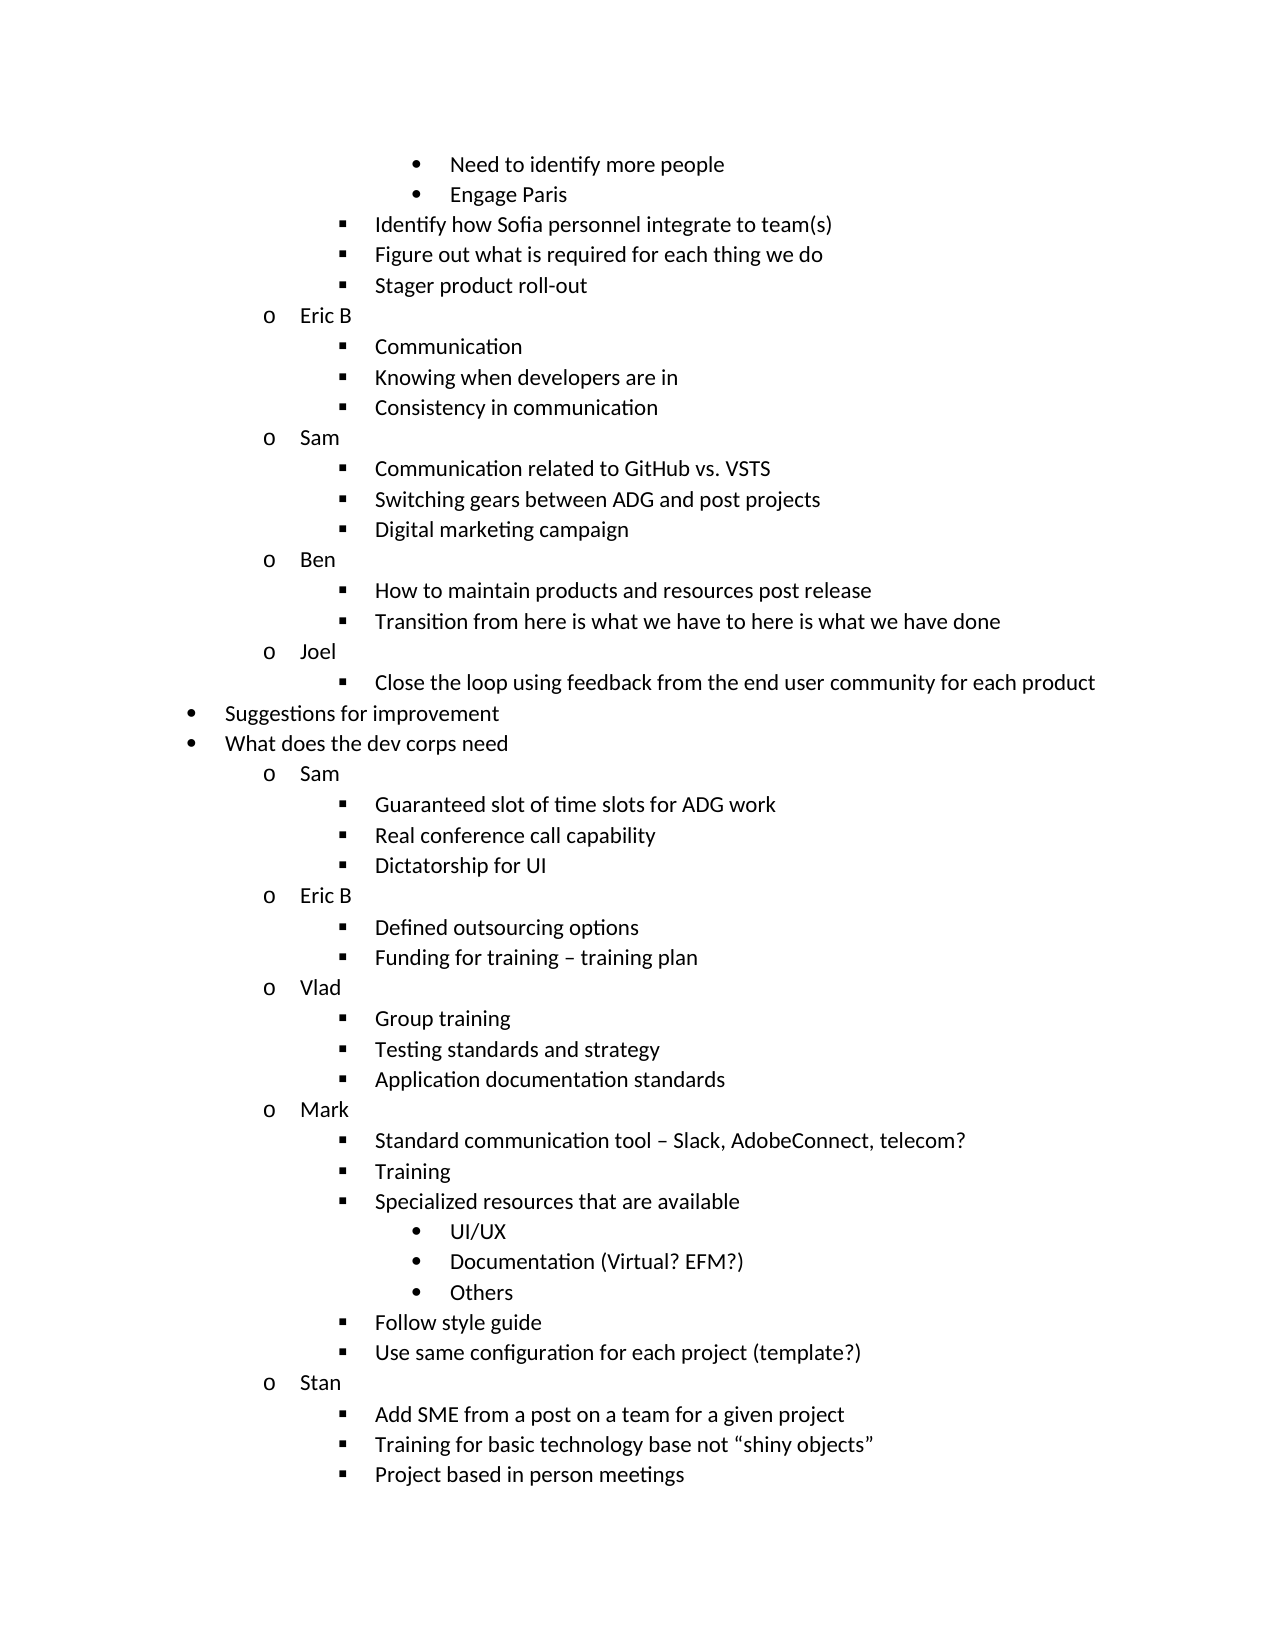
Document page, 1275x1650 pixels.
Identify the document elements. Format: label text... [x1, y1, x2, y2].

list Digital marketing campaign [337, 515, 1125, 543]
list Specialized resources that are available [337, 1187, 1125, 1215]
list Application documentation standards [337, 1065, 1125, 1093]
list Switching gears between ADG and post projects [337, 485, 1125, 513]
list Defined outsourcing options [337, 913, 1125, 941]
list Mark [262, 1095, 1125, 1124]
list Testing standards and strategy [337, 1035, 1125, 1063]
list Sam [262, 759, 1125, 788]
list Need to identify more people [412, 150, 1125, 178]
list Project based in person meetings [337, 1460, 1125, 1488]
list Joel [262, 637, 1125, 666]
list Identify how Sofia personnel integrate to team(s) [337, 210, 1125, 238]
list Close the loop using feedback from the end user community for each product [337, 668, 1125, 697]
list Sam [262, 423, 1125, 452]
list Add SME from a post on a team for a given project [337, 1400, 1125, 1428]
list Training [337, 1157, 1125, 1185]
list Eric B [262, 881, 1125, 910]
list Follow style guide [337, 1308, 1125, 1336]
list Consistency in communication [337, 393, 1125, 421]
list Vlad [262, 973, 1125, 1002]
list Eric B [262, 301, 1125, 330]
list Stan [262, 1368, 1125, 1397]
list Communication related to GitHub vs. VSTS [337, 454, 1125, 483]
list Communication [337, 332, 1125, 361]
list What does the dev corps need [187, 729, 1125, 757]
list Ben [262, 545, 1125, 574]
list Suggestions for improvement [187, 699, 1125, 727]
list Documentation (Virtual? EFM?) [412, 1247, 1125, 1276]
list How to maintain products and resources post release [337, 577, 1125, 605]
list Funding for training – training plan [337, 943, 1125, 971]
list Use same configuration for each project (template?) [337, 1338, 1125, 1366]
list Guaranteed slot of time slots for ADG work [337, 791, 1125, 819]
list Training for basic technology base not “shiny objects” [337, 1430, 1125, 1458]
list Stager product roll-out [337, 271, 1125, 299]
list UI/UX [412, 1217, 1125, 1245]
list Real conference call capability [337, 821, 1125, 849]
list Figure out what is required for each thing we do [337, 241, 1125, 269]
list Group training [337, 1004, 1125, 1033]
list Standard communication tool – Slack, AdobeConnect, telecom? [337, 1127, 1125, 1155]
list Engage Paris [412, 180, 1125, 208]
list Dictatorship for UI [337, 851, 1125, 879]
list Others [412, 1278, 1125, 1306]
list Transition from here is what we have to here is what we have done [337, 607, 1125, 635]
list Knowing when developers are in [337, 363, 1125, 391]
